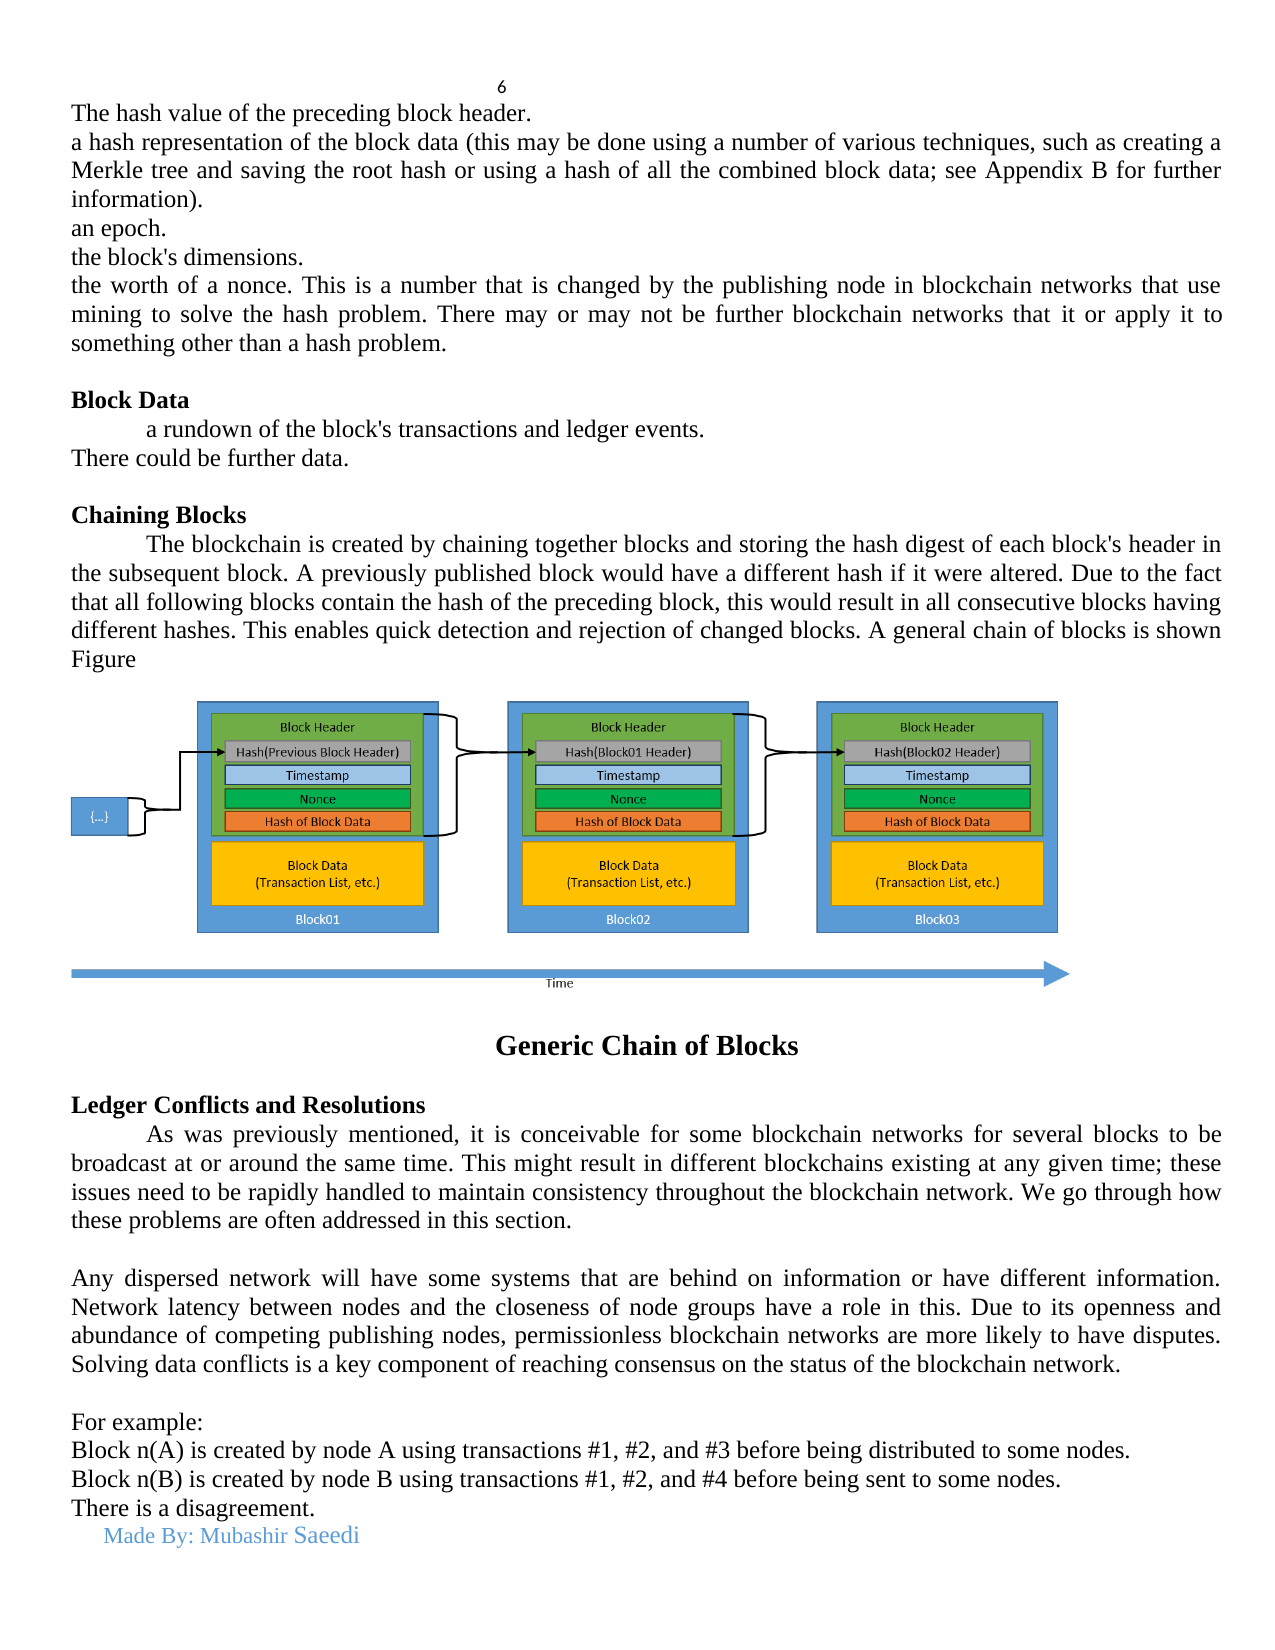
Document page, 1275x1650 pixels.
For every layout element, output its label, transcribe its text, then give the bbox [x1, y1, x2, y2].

text a hash representation of the block data (this may be done using a number of various techniques, such as creating a Merkle tree and saving the root hash or using a hash of all the combined block data; see Appendix B for further information). [71, 127, 1223, 213]
text For example: [71, 1407, 1223, 1435]
text Block n(A) is created by node A using transactions #1, #2, and #3 before being distributed to some nodes. [71, 1435, 1223, 1464]
text Ledger Conflicts and Resolutions [71, 1090, 1223, 1119]
text the block's dimensions. [71, 242, 1223, 270]
text There could be further data. [71, 443, 1223, 472]
text Any dispersed network will have some systems that are behind on information or have different information. Network latency between nodes and the closeness of node groups have a role in this. Due to its openness and abundance of competing publishing nodes, permissionless blockchain networks are more likely to have disputes. Solving data conflicts is a key component of reaching consensus on the status of the blockchain network. [71, 1263, 1223, 1378]
text Block n(B) is created by node B using transactions #1, #2, and #4 before being sent to some nodes. [71, 1464, 1223, 1493]
text the worth of a nonce. This is a number that is changed by the publishing node in blockchain networks that use mining to solve the hash problem. There may or may not be further blockchain networks that it or apply it to something other than a hash problem. [71, 270, 1223, 357]
text Block Data [71, 385, 1223, 414]
text As was previously mentioned, it is conceivable for some blockchain networks for several blocks to be broadcast at or around the same time. This might result in different blockchains existing at any given time; these issues need to be rapidly handled to maintain consistency throughout the blockchain network. We go through how these problems are often addressed in this section. [71, 1119, 1223, 1234]
text The blockchain is created by chaining together blocks and storing the hash digest of each block's header in the subsequent block. A previously published block would have a different hash if it were altered. Due to the fact that all following blocks contain the hash of the preceding block, this would result in all consecutive blocks having different hashes. This enables quick detection and rejection of changed blocks. A general chain of blocks is shown Figure [71, 529, 1223, 673]
text The hash value of the preceding block header. [71, 98, 1223, 127]
text Chaining Blocks [71, 500, 1223, 529]
text There is a disagreement. [71, 1493, 1223, 1522]
text Generic Chain of Blocks [71, 1028, 1223, 1062]
picture [70, 701, 1096, 1000]
text a rundown of the block's transactions and ledger events. [71, 414, 1223, 443]
text an epoch. [71, 213, 1223, 242]
